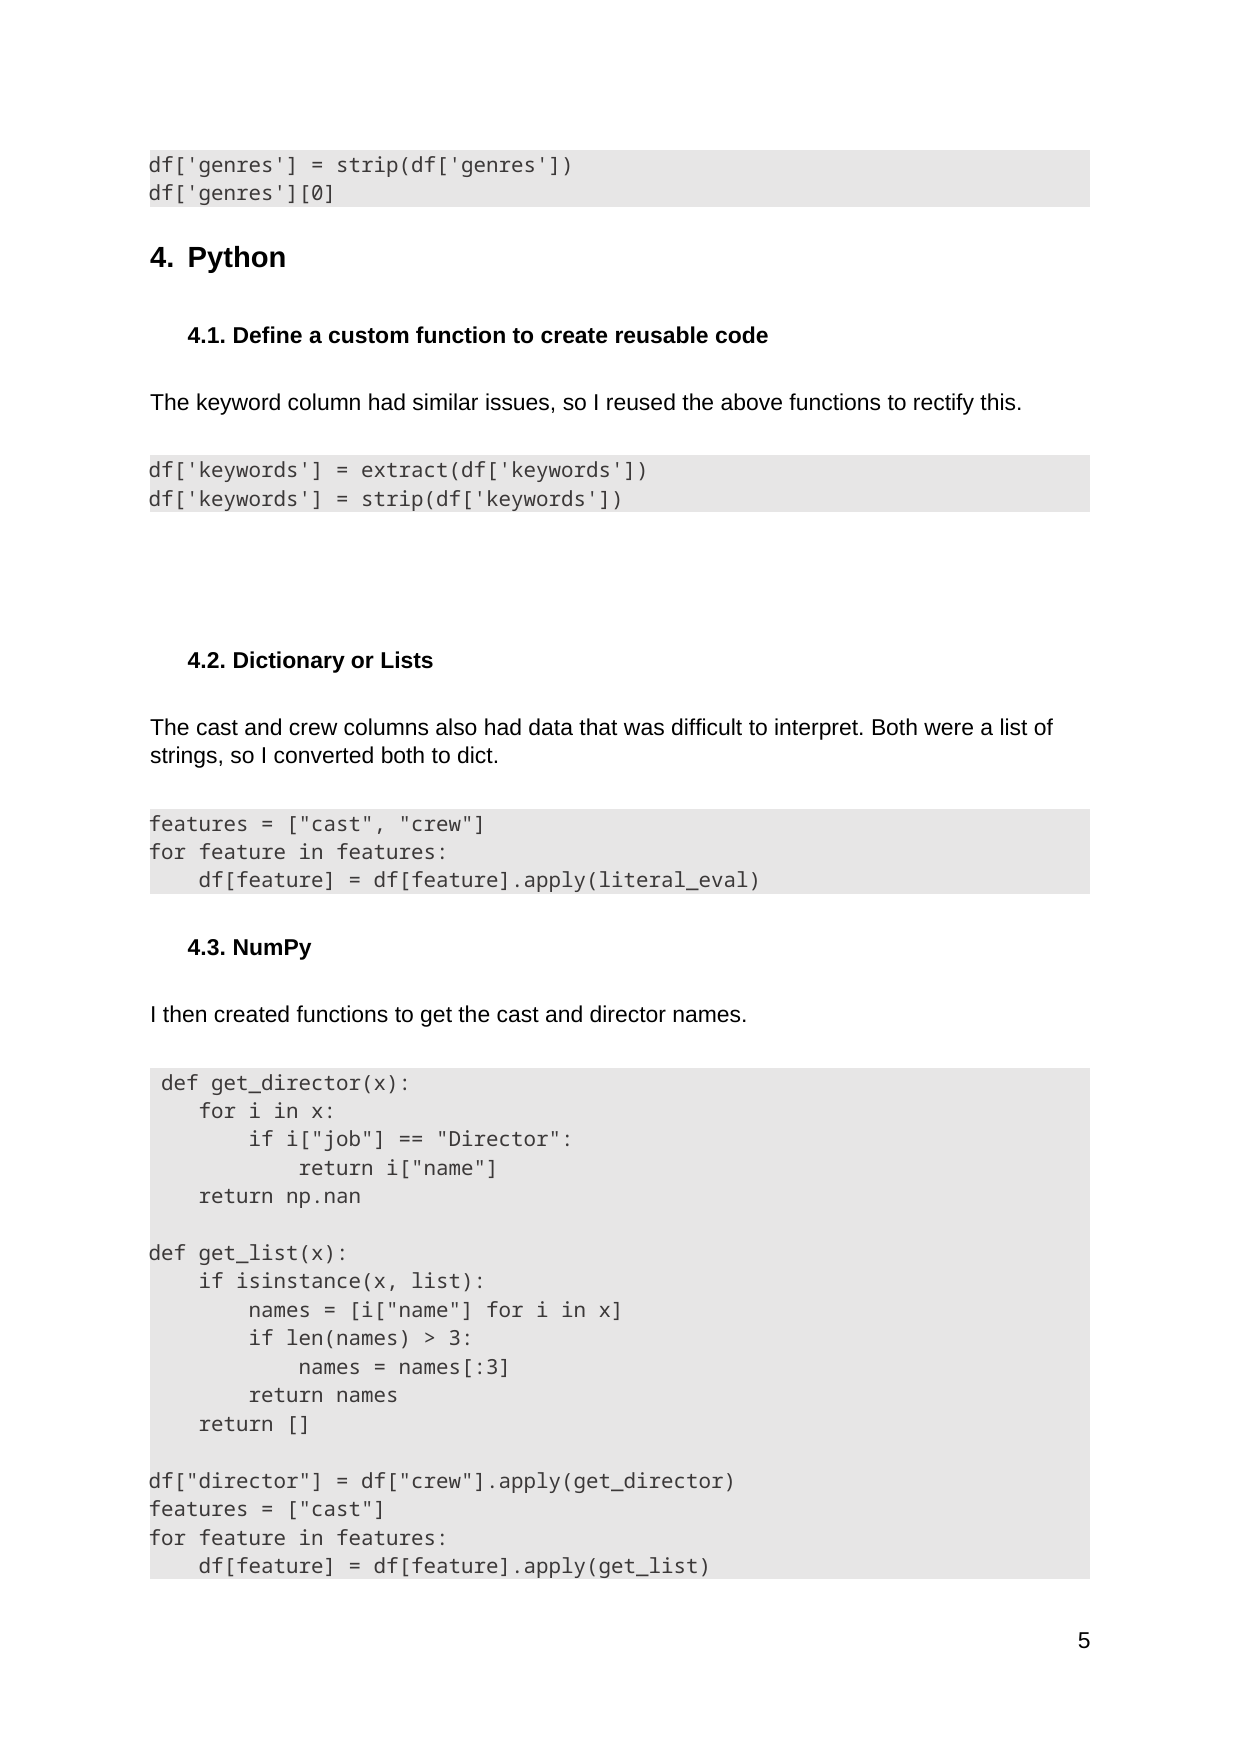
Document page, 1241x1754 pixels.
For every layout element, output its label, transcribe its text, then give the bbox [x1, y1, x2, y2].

text def get_list(x): [150, 1238, 1090, 1267]
list Dictionary or Lists [187, 647, 1090, 674]
list Python [150, 240, 1090, 274]
text df["director"] = df["crew"].apply(get_director) [150, 1466, 1090, 1494]
text features = ["cast", "crew"] [150, 809, 1090, 837]
text for feature in features: [150, 837, 1090, 866]
text for feature in features: [150, 1523, 1090, 1551]
text df[feature] = df[feature].apply(get_list) [150, 1551, 1090, 1579]
text The cast and crew columns also had data that was difficult to interpret. Both were a list of strings, so I converted both to dict. [150, 714, 1090, 768]
text for i in x: [150, 1096, 1090, 1124]
text return np.nan [150, 1181, 1090, 1210]
text return names [150, 1380, 1090, 1409]
text df['genres'] = strip(df['genres']) [150, 150, 1090, 178]
text features = ["cast"] [150, 1494, 1090, 1523]
text df['keywords'] = strip(df['keywords']) [150, 484, 1090, 512]
text def get_director(x): [150, 1068, 1090, 1096]
text df['keywords'] = extract(df['keywords']) [150, 455, 1090, 484]
text if len(names) > 3: [150, 1323, 1090, 1352]
text I then created functions to get the cast and director names. [150, 1001, 1090, 1027]
list Define a custom function to create reusable code [187, 322, 1090, 348]
text The keyword column had similar issues, so I reused the above functions to rectify this. [150, 389, 1090, 415]
text names = [i["name"] for i in x] [150, 1295, 1090, 1323]
text return [] [150, 1409, 1090, 1437]
list NumPy [187, 934, 1090, 961]
text df['genres'][0] [150, 178, 1090, 207]
text df[feature] = df[feature].apply(literal_eval) [150, 866, 1090, 894]
text if i["job"] == "Director": [150, 1124, 1090, 1153]
text if isinstance(x, list): [150, 1267, 1090, 1295]
text names = names[:3] [150, 1352, 1090, 1380]
text return i["name"] [150, 1153, 1090, 1181]
